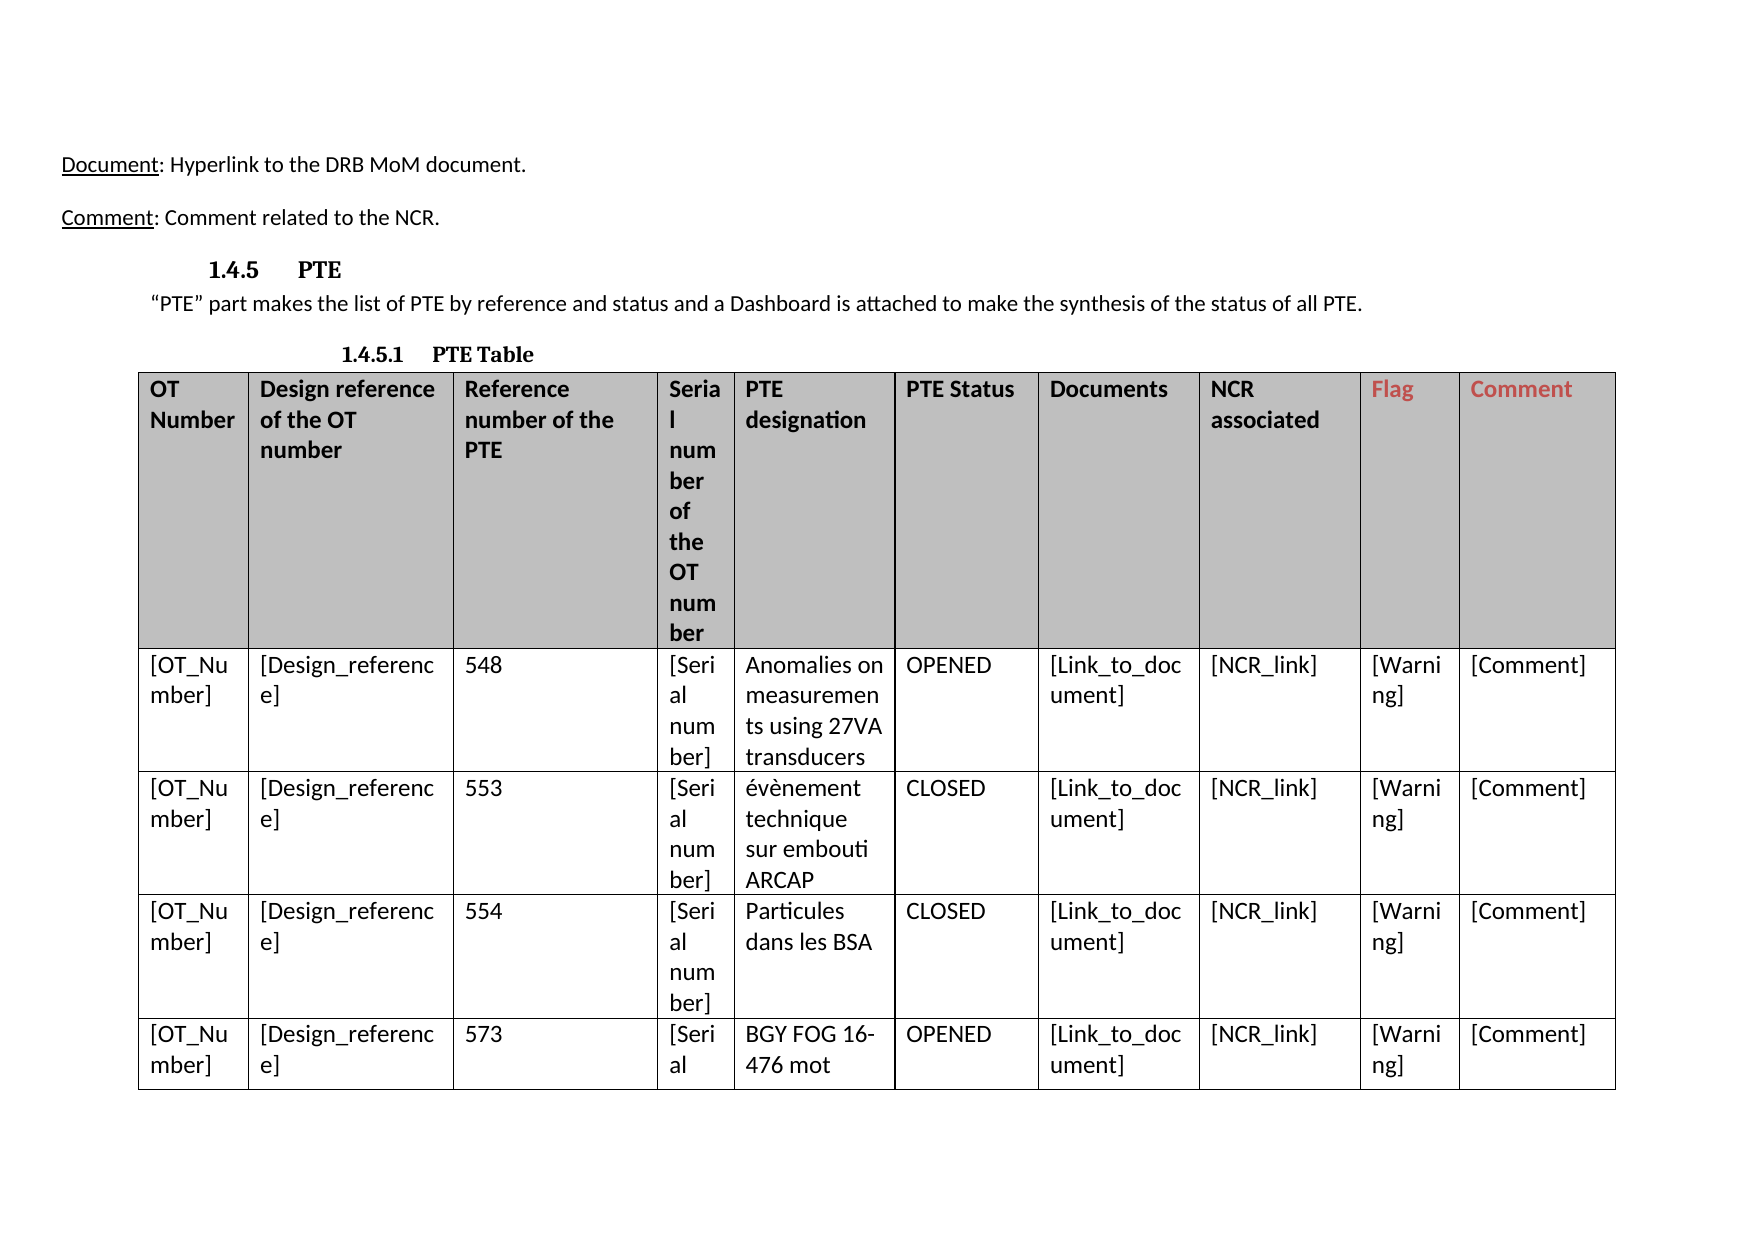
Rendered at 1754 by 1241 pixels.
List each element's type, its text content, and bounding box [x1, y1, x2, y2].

table_header Documents [1039, 373, 1199, 648]
table_cell [NCR_link] [1200, 772, 1360, 894]
table_header Design reference of the OT number [249, 373, 453, 648]
table_cell OPENED [896, 1019, 1038, 1089]
table_cell [OT_Number] [139, 1019, 248, 1089]
table_cell Particules dans les BSA [735, 895, 894, 1017]
table_cell évènement technique sur embouti ARCAP [735, 772, 894, 894]
table_header Comment [1460, 373, 1615, 648]
table_cell [Design_reference] [249, 772, 453, 894]
table_cell [Serial number] [658, 895, 734, 1017]
table_header Flag [1361, 373, 1459, 648]
table_cell [Link_to_document] [1039, 895, 1199, 1017]
table_cell [Warning] [1361, 649, 1459, 771]
table_cell OPENED [896, 649, 1038, 771]
subtitle PTE [209, 256, 1604, 285]
table_cell 553 [454, 772, 657, 894]
table_cell 573 [454, 1019, 657, 1089]
table_header PTE Status [896, 373, 1038, 648]
table_cell [Link_to_document] [1039, 649, 1199, 771]
table_cell [OT_Number] [139, 649, 248, 771]
table_cell 554 [454, 895, 657, 1017]
table_cell [Serial number] [658, 1019, 734, 1089]
table_cell [NCR_link] [1200, 1019, 1360, 1089]
table_cell [NCR_link] [1200, 649, 1360, 771]
text Comment: Comment related to the NCR. [61, 203, 1604, 231]
table_cell BGY FOG 16-476 mot d'état 0x213 en recette [735, 1019, 894, 1089]
table_cell [Serial number] [658, 772, 734, 894]
table_cell [Design_reference] [249, 1019, 453, 1089]
table_cell [Design_reference] [249, 649, 453, 771]
table_cell [Comment] [1460, 772, 1615, 894]
table_cell [Warning] [1361, 772, 1459, 894]
table_cell [Link_to_document] [1039, 1019, 1199, 1089]
table_cell [Comment] [1460, 649, 1615, 771]
table_header OT Number [139, 373, 248, 648]
table_cell [OT_Number] [139, 772, 248, 894]
table_cell CLOSED [896, 772, 1038, 894]
table_cell [OT_Number] [139, 895, 248, 1017]
text Document: Hyperlink to the DRB MoM document. [61, 150, 1604, 178]
table_cell [Link_to_document] [1039, 772, 1199, 894]
table_header NCR associated [1200, 373, 1360, 648]
table_cell 548 [454, 649, 657, 771]
table_header PTE designation [735, 373, 894, 648]
subtitle PTE Table [342, 342, 1604, 368]
table_cell Anomalies on measurements using 27VA transducers [735, 649, 894, 771]
table_header Serial number of the OT number [658, 373, 734, 648]
table_cell [Warning] [1361, 1019, 1459, 1089]
table_cell [Comment] [1460, 895, 1615, 1017]
table_header Reference number of the PTE [454, 373, 657, 648]
table_cell [Design_reference] [249, 895, 453, 1017]
table_cell [Comment] [1460, 1019, 1615, 1089]
table_cell CLOSED [896, 895, 1038, 1017]
text “PTE” part makes the list of PTE by reference and status and a Dashboard is attached to make the synthesis of the status of all PTE. [150, 289, 1604, 317]
table_cell [Warning] [1361, 895, 1459, 1017]
table_cell [NCR_link] [1200, 895, 1360, 1017]
table_cell [Serial number] [658, 649, 734, 771]
